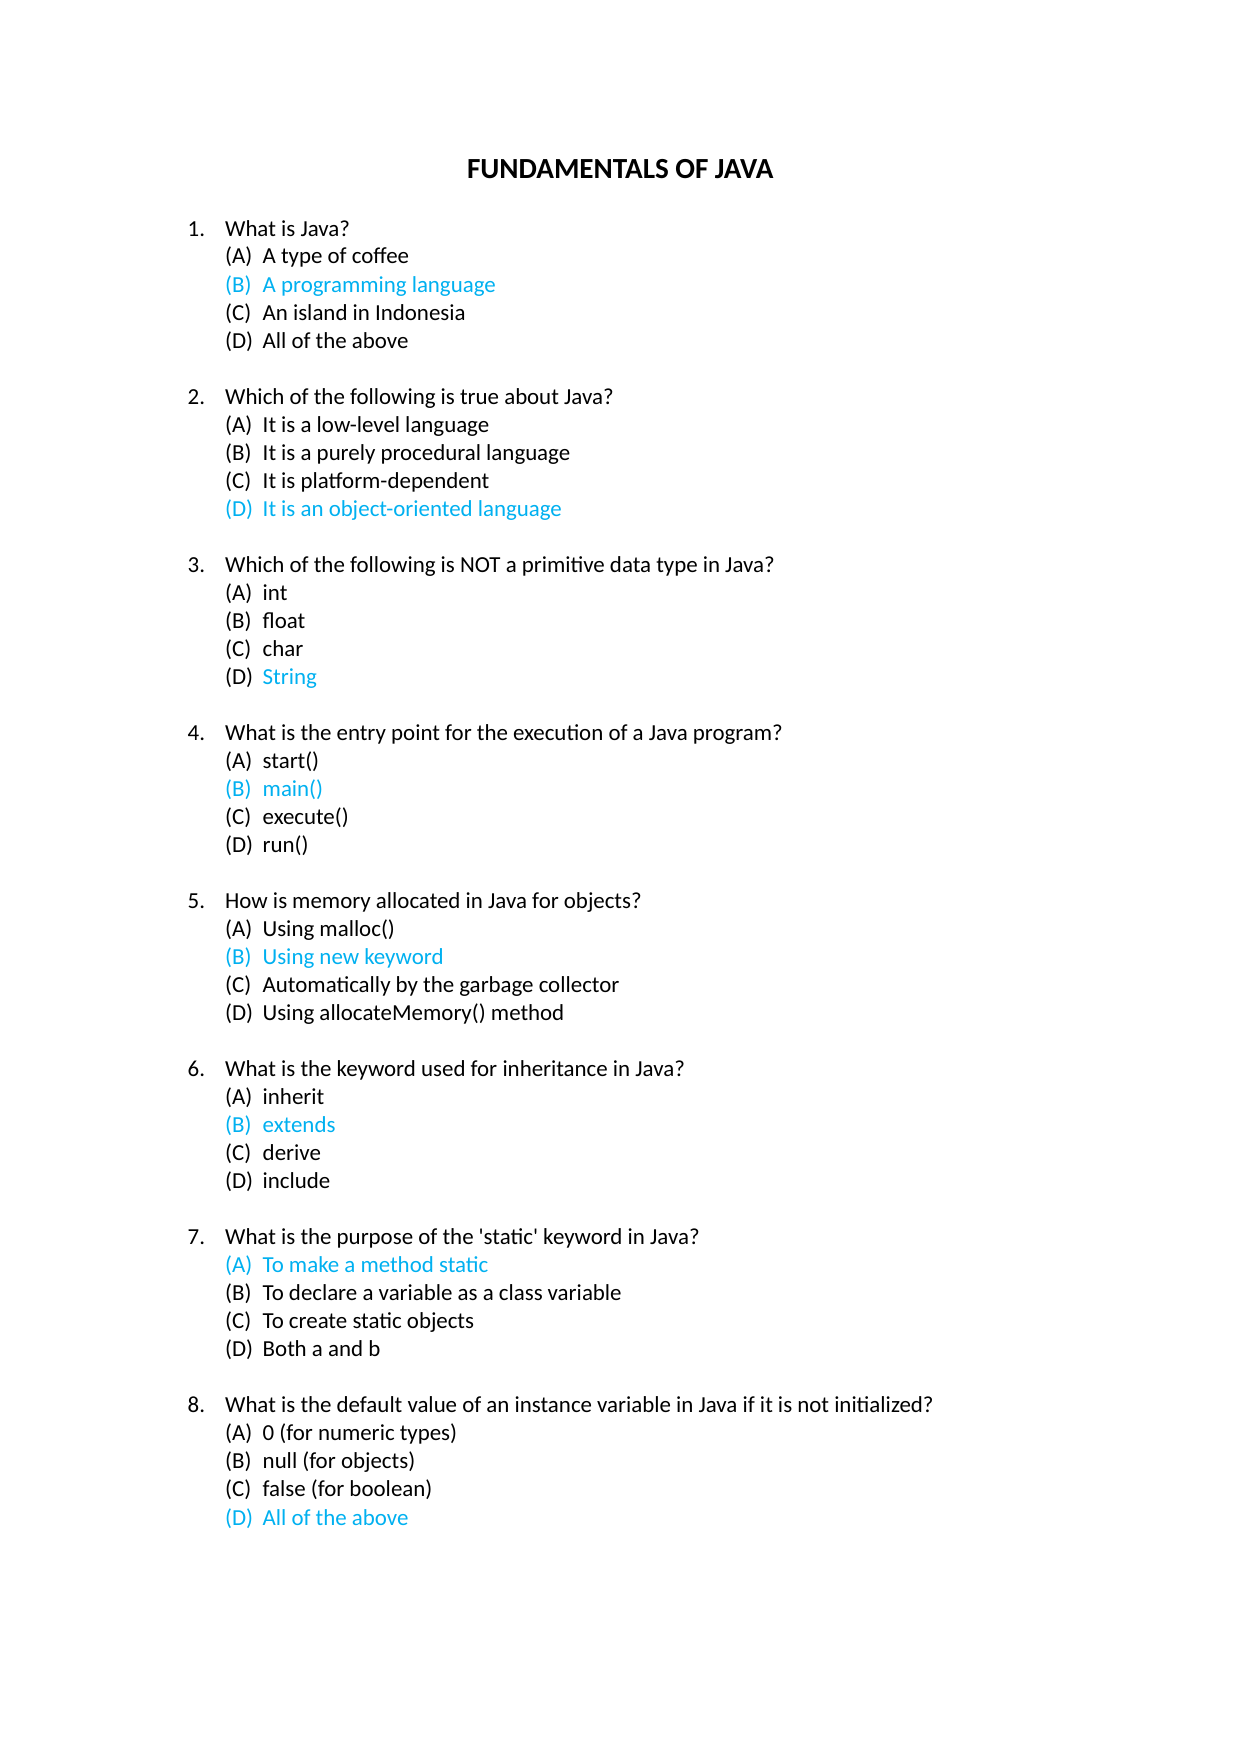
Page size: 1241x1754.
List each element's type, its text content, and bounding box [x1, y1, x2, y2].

list It is a low-level language [225, 410, 1090, 438]
list derive [225, 1138, 1090, 1166]
list All of the above [225, 1503, 1090, 1531]
list Using new keyword [225, 942, 1090, 970]
list All of the above [225, 326, 1090, 354]
list Which of the following is NOT a primitive data type in Java? [187, 550, 1090, 578]
list An island in Indonesia [225, 298, 1090, 326]
list start() [225, 746, 1090, 774]
list extends [225, 1110, 1090, 1138]
list It is an object-oriented language [225, 494, 1090, 522]
list run() [225, 830, 1090, 858]
list What is the purpose of the 'static' keyword in Java? [187, 1222, 1090, 1250]
list 0 (for numeric types) [225, 1418, 1090, 1447]
list include [225, 1166, 1090, 1194]
list main() [225, 774, 1090, 802]
list Both a and b [225, 1334, 1090, 1362]
list char [225, 634, 1090, 662]
list It is a purely procedural language [225, 438, 1090, 466]
list false (for boolean) [225, 1474, 1090, 1503]
list float [225, 606, 1090, 634]
list String [225, 662, 1090, 690]
list null (for objects) [225, 1447, 1090, 1474]
list What is the default value of an instance variable in Java if it is not initialized? [187, 1391, 1090, 1418]
list What is the keyword used for inheritance in Java? [187, 1054, 1090, 1082]
list What is Java? [187, 214, 1090, 242]
list It is platform-dependent [225, 466, 1090, 494]
list To create static objects [225, 1306, 1090, 1334]
list Using malloc() [225, 914, 1090, 942]
text FUNDAMENTALS OF JAVA [150, 150, 1090, 186]
list Using allocateMemory() method [225, 998, 1090, 1026]
list What is the entry point for the execution of a Java program? [187, 718, 1090, 746]
list A programming language [225, 270, 1090, 298]
list int [225, 578, 1090, 606]
list execute() [225, 802, 1090, 830]
list To declare a variable as a class variable [225, 1278, 1090, 1306]
list How is memory allocated in Java for objects? [187, 886, 1090, 914]
list Automatically by the garbage collector [225, 970, 1090, 998]
list A type of coffee [225, 242, 1090, 270]
list Which of the following is true about Java? [187, 382, 1090, 410]
list To make a method static [225, 1250, 1090, 1278]
list inherit [225, 1082, 1090, 1110]
